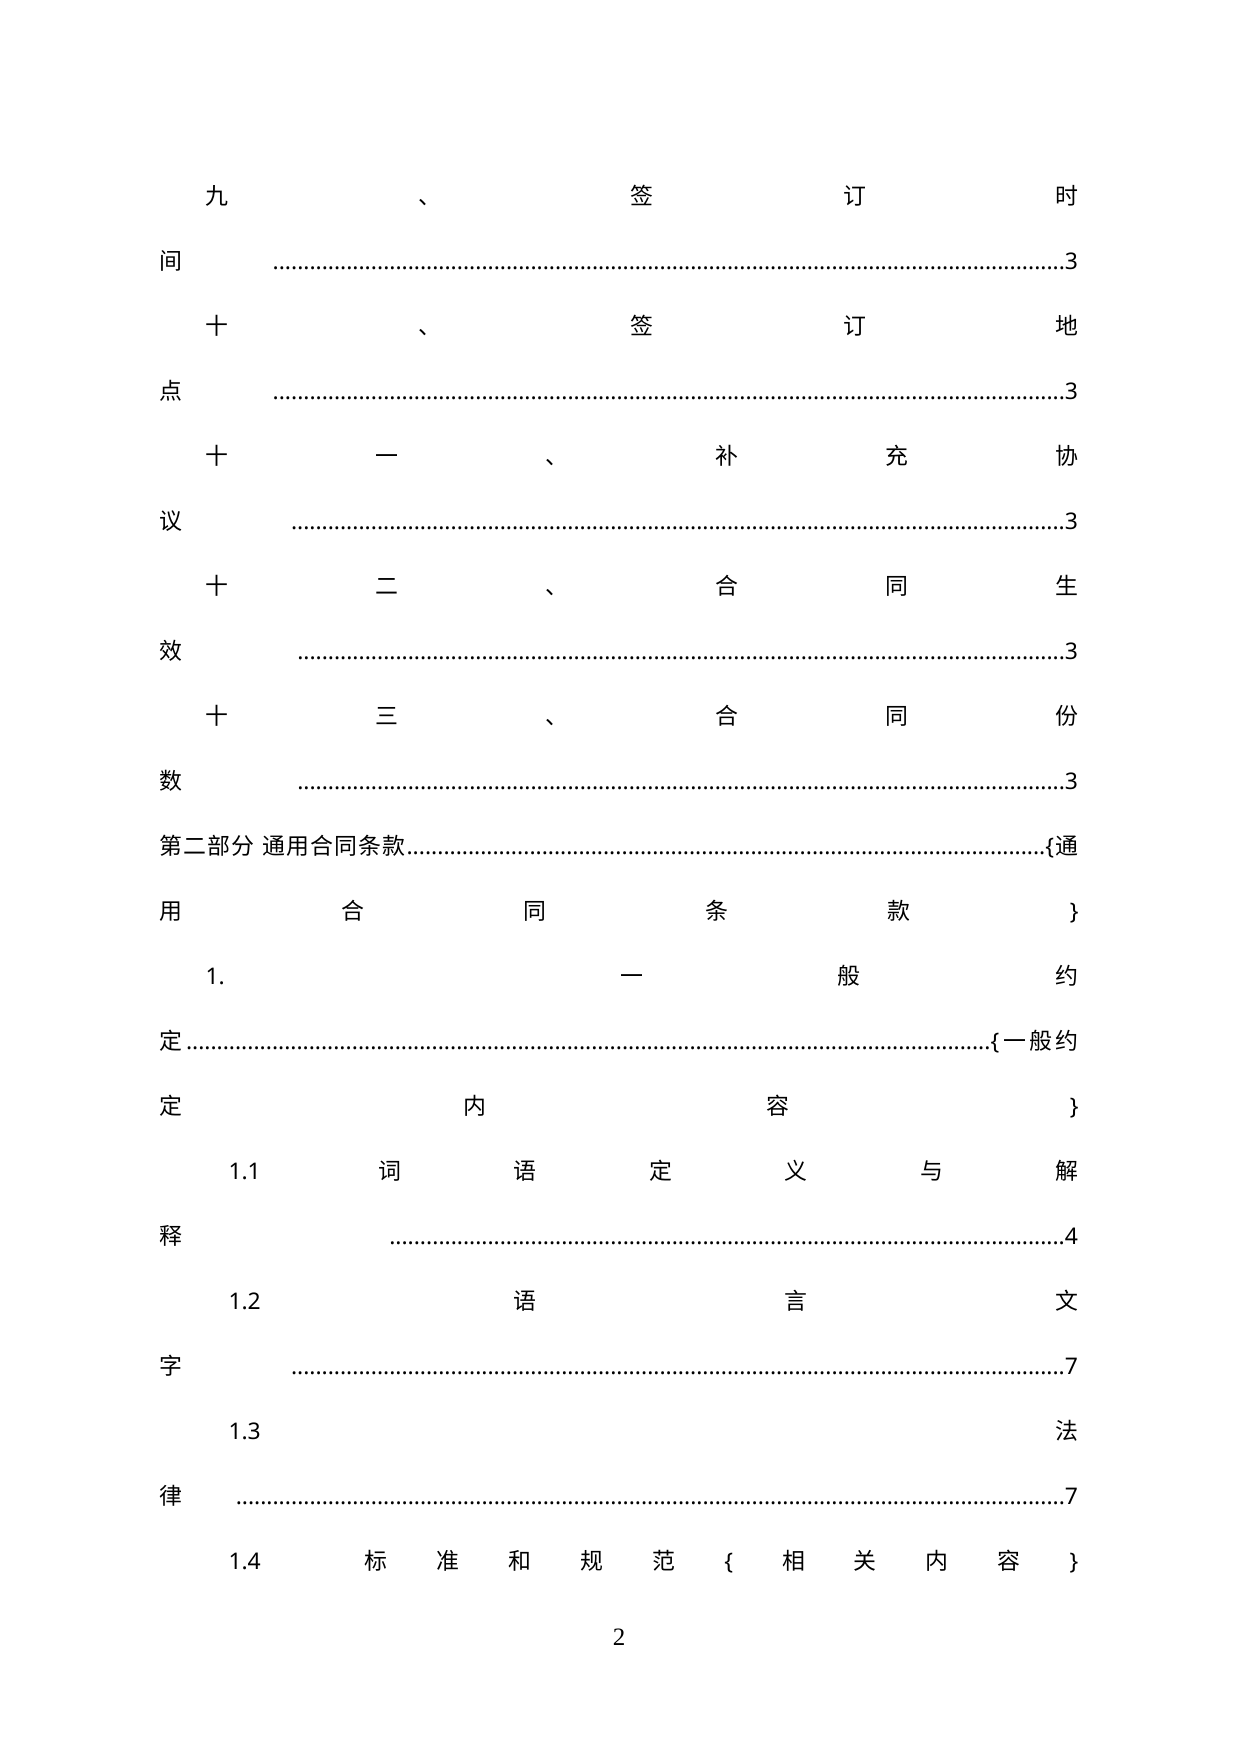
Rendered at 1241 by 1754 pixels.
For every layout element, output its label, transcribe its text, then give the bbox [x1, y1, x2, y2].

text 十一、补充协议..............................................................................................................................3 [159, 422, 1078, 552]
text 九、签订时间.................................................................................................................................3 [159, 162, 1078, 292]
text 第二部分 通用合同条款........................................................................................................{通用合同条款} [159, 812, 1078, 942]
text 十、签订地点.................................................................................................................................3 [159, 292, 1078, 422]
text 1.2语言文字..............................................................................................................................7 [159, 1267, 1078, 1397]
text 十二、合同生效.............................................................................................................................3 [159, 552, 1078, 682]
text 1. 一般约定...................................................................................................................................{一般约定内容} [159, 942, 1078, 1137]
text 1.1词语定义与解释..............................................................................................................4 [159, 1137, 1078, 1267]
text 1.3法律.......................................................................................................................................7 [159, 1397, 1078, 1527]
text 十三、合同份数.............................................................................................................................3 [159, 682, 1078, 812]
text 1.4 标准和规范{相关内容} [159, 1527, 1078, 1592]
